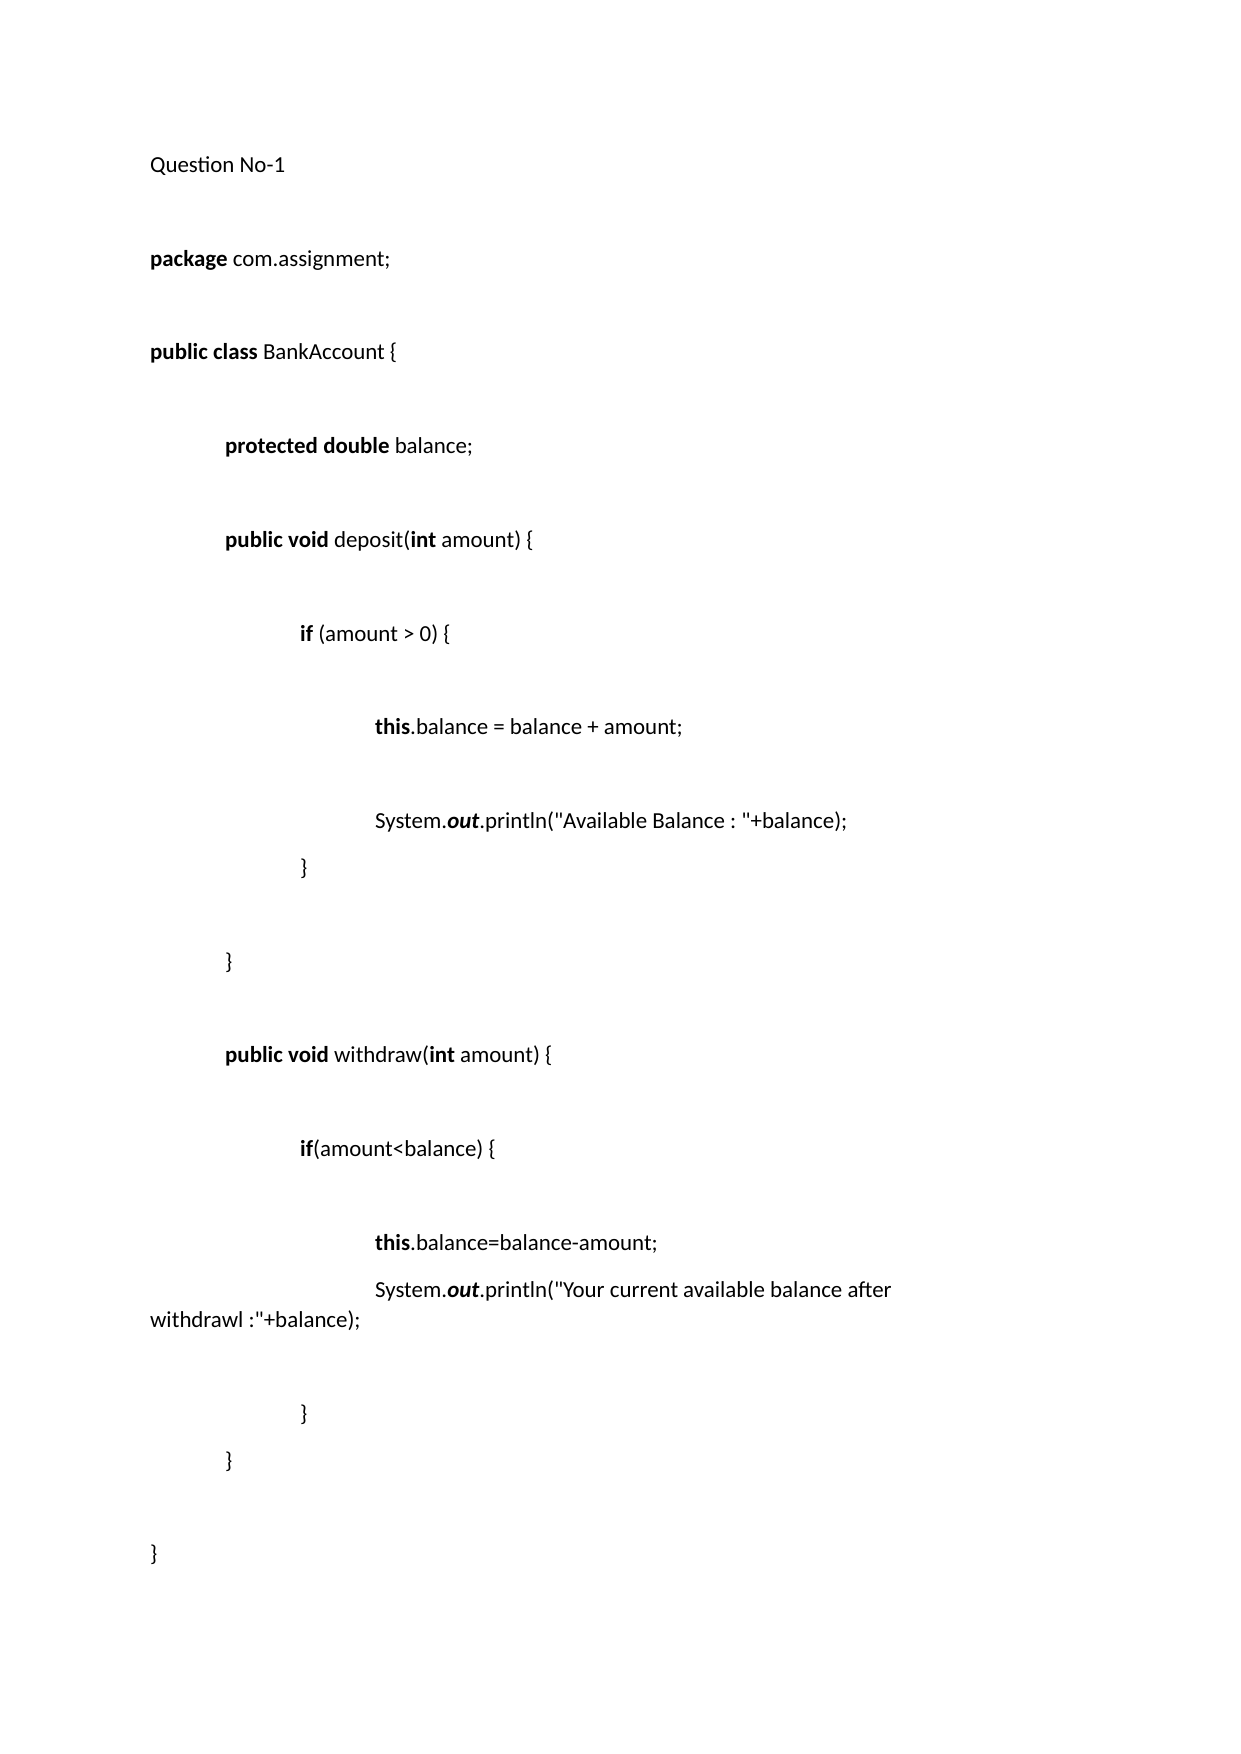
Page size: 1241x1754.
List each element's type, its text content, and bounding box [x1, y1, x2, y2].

text package com.assignment; [150, 244, 1090, 272]
text } [150, 1399, 1090, 1427]
text protected double balance; [150, 431, 1090, 459]
text this.balance = balance + amount; [150, 712, 1090, 741]
text } [150, 1446, 1090, 1474]
text System.out.println("Available Balance : "+balance); [150, 806, 1090, 834]
text public void deposit(int amount) { [150, 525, 1090, 553]
text } [150, 853, 1090, 881]
text if(amount<balance) { [150, 1134, 1090, 1162]
text System.out.println("Your current available balance after withdrawl :"+balance); [150, 1275, 1090, 1333]
text public class BankAccount { [150, 337, 1090, 366]
text if (amount > 0) { [150, 619, 1090, 647]
text Question No-1 [150, 150, 1090, 178]
text this.balance=balance-amount; [150, 1228, 1090, 1256]
text } [150, 1539, 1090, 1568]
text } [150, 947, 1090, 975]
text public void withdraw(int amount) { [150, 1041, 1090, 1069]
